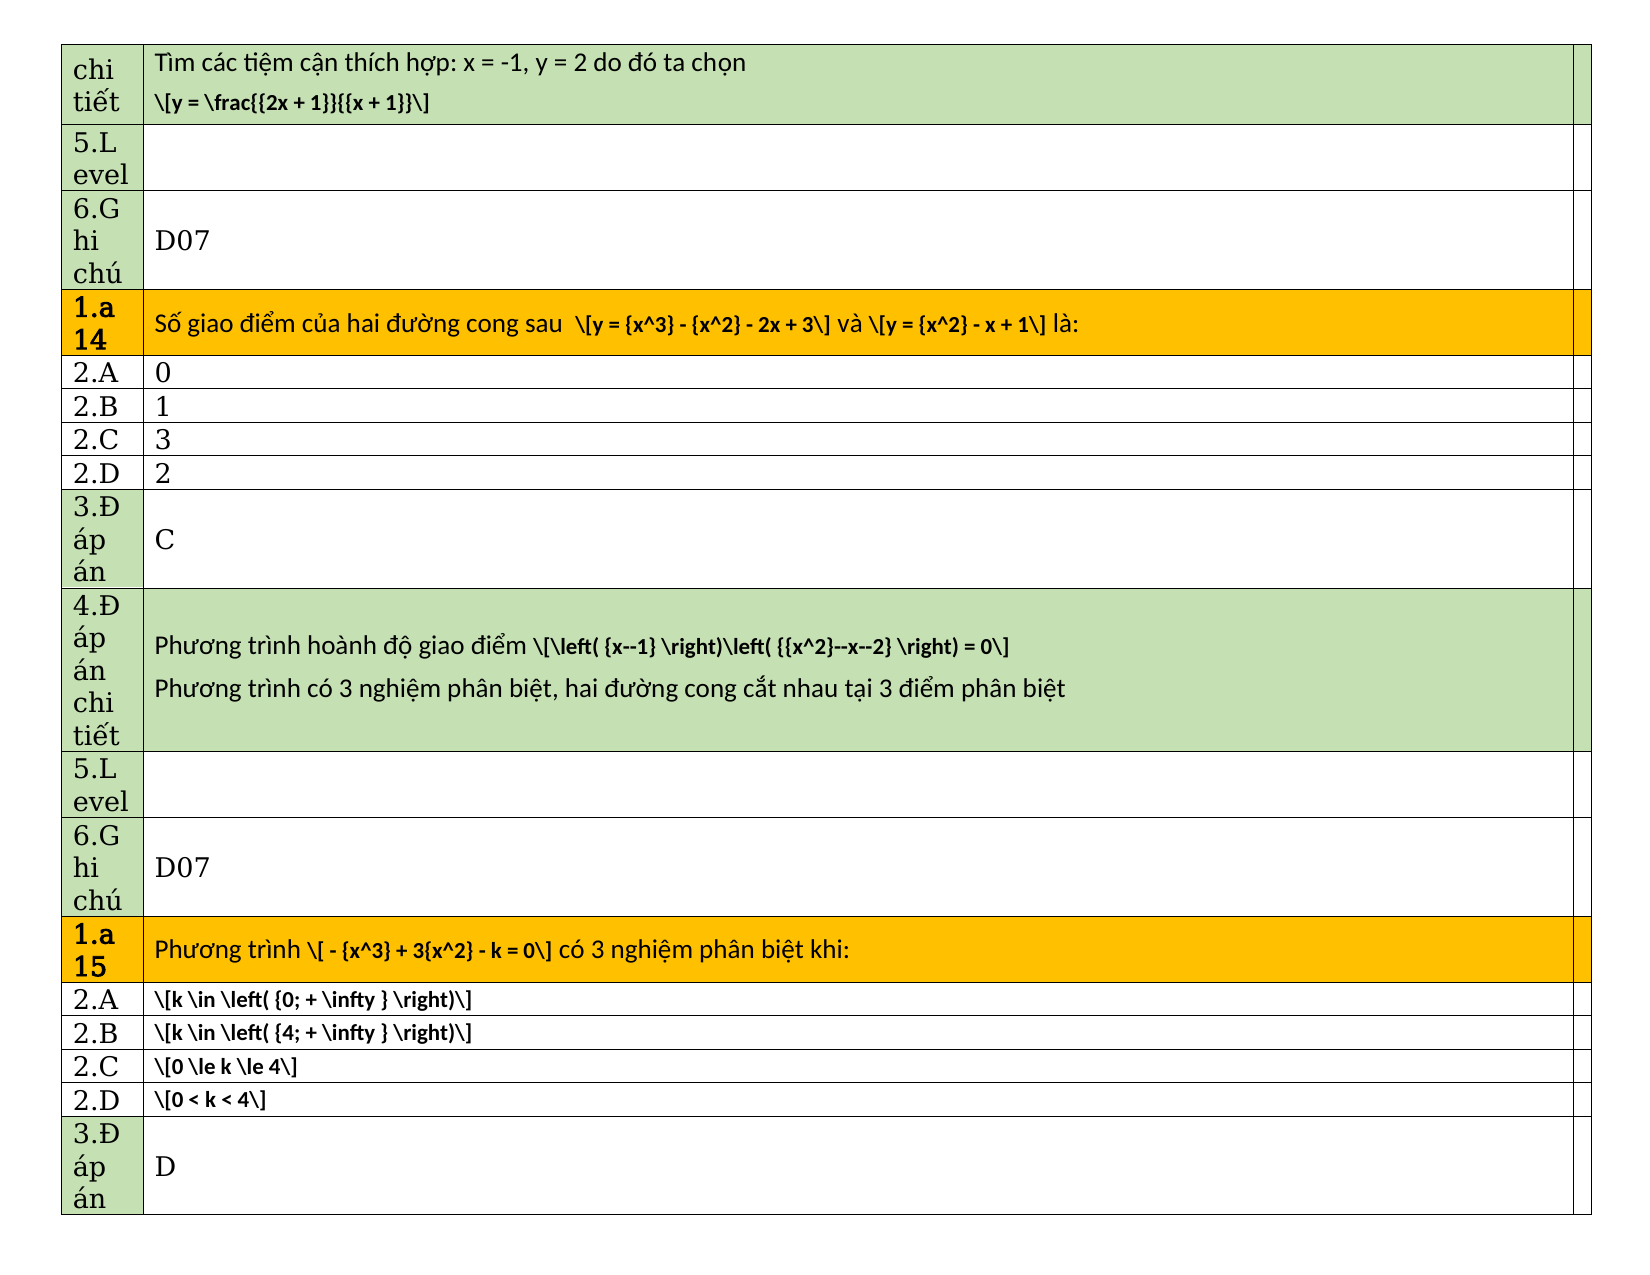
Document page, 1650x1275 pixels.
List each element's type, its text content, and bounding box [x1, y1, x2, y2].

table_cell [144, 125, 1573, 190]
table_cell C [144, 490, 1573, 587]
table_cell 5.Level [62, 125, 143, 190]
table_cell 2.D [62, 456, 143, 489]
table_cell [1574, 45, 1591, 124]
table_cell \[k \in \left( {4; + \infty } \right)\] [144, 1016, 1573, 1049]
table_cell 5.Level [62, 752, 143, 817]
table_cell [1574, 752, 1591, 817]
table_cell [1574, 389, 1591, 422]
table_cell [1574, 983, 1591, 1015]
table_cell \[0 \le k \le 4\] [144, 1050, 1573, 1082]
table_cell D07 [144, 191, 1573, 289]
table_cell [1574, 818, 1591, 916]
table_cell 1.a14 [62, 290, 143, 355]
table_cell D [144, 1117, 1573, 1214]
table_cell [144, 752, 1573, 817]
table_cell 2.C [62, 1050, 143, 1082]
table_cell [1574, 1050, 1591, 1082]
table_cell 2 [144, 456, 1573, 489]
table_cell 2.A [62, 983, 143, 1015]
table_cell [1574, 290, 1591, 355]
table_cell 6.Ghi chú [62, 818, 143, 916]
table_cell 2.C [62, 423, 143, 455]
table_cell Số giao điểm của hai đường cong sau \[y = {x^3} - {x^2} - 2x + 3\] và \[y = {x^2} - x + 1\] là: [144, 290, 1573, 355]
table_cell [1574, 1016, 1591, 1049]
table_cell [144, 45, 1573, 124]
table_cell Phương trình \[ - {x^3} + 3{x^2} - k = 0\] có 3 nghiệm phân biệt khi: [144, 917, 1573, 982]
table_cell 2.B [62, 389, 143, 422]
table_cell [1574, 917, 1591, 982]
table_cell 3.Đáp án [62, 1117, 143, 1214]
table_cell [1574, 356, 1591, 388]
table_cell 3.Đáp án [62, 490, 143, 587]
table_cell Phương trình hoành độ giao điểm \[\left( {x--1} \right)\left( {{x^2}--x--2} \right) = 0\] Phương trình có 3 nghiệm phân biệt, hai đường cong cắt nhau tại 3 điểm phân biệt [144, 589, 1573, 751]
table_cell [1574, 1117, 1591, 1214]
table_cell 4.Đáp án chi tiết [62, 589, 143, 751]
table_cell [1574, 125, 1591, 190]
table_cell 3 [144, 423, 1573, 455]
table_cell [1574, 456, 1591, 489]
table_cell \[0 < k < 4\] [144, 1083, 1573, 1116]
table_cell 1 [144, 389, 1573, 422]
table_cell 4.Đáp án chi tiết [62, 45, 143, 124]
table_cell 2.B [62, 1016, 143, 1049]
table_cell [1574, 589, 1591, 751]
table_cell [1574, 191, 1591, 289]
table_cell 6.Ghi chú [62, 191, 143, 289]
table_cell [1574, 490, 1591, 587]
table_cell \[k \in \left( {0; + \infty } \right)\] [144, 983, 1573, 1015]
table_cell [1574, 423, 1591, 455]
table_cell 2.A [62, 356, 143, 388]
table_cell 2.D [62, 1083, 143, 1116]
table_cell [1574, 1083, 1591, 1116]
table_cell 0 [144, 356, 1573, 388]
table_cell D07 [144, 818, 1573, 916]
table_cell 1.a15 [62, 917, 143, 982]
